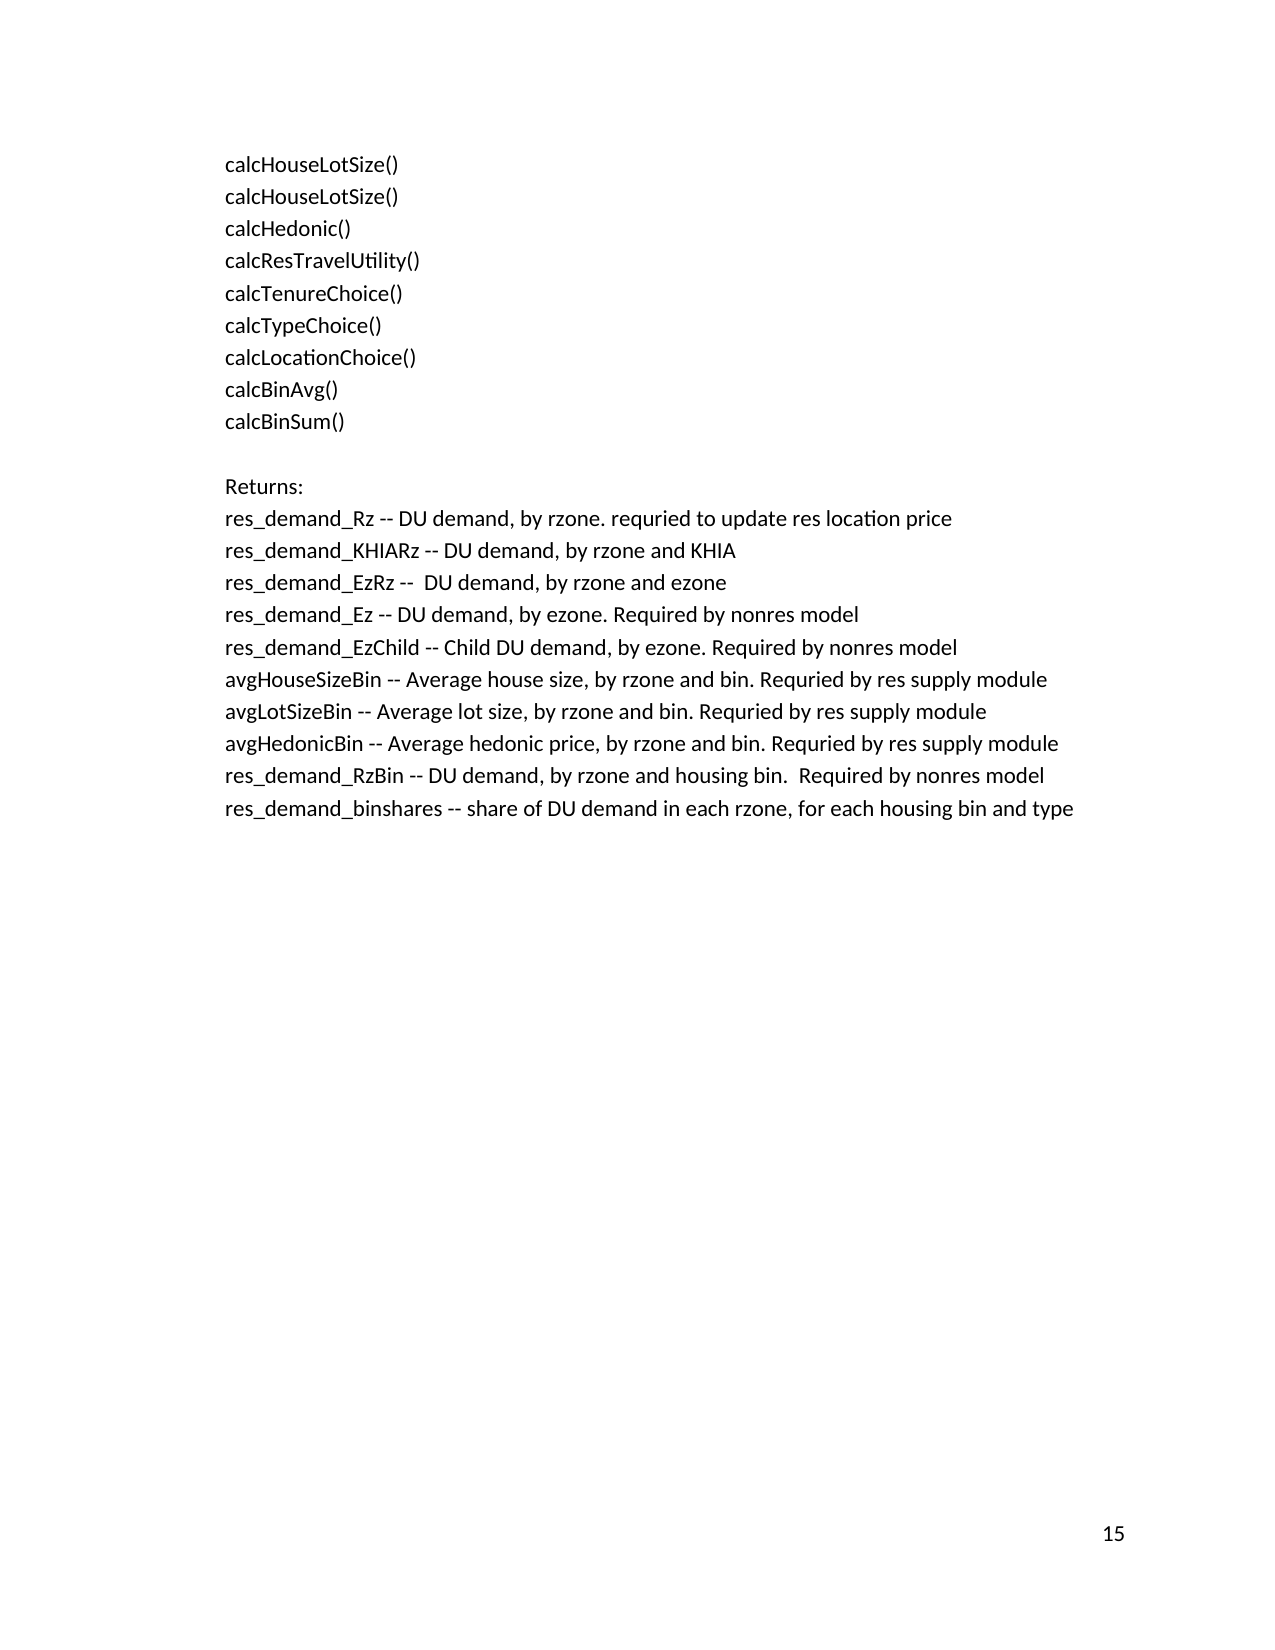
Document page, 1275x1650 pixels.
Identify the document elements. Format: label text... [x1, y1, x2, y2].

text res_demand_binshares -- share of DU demand in each rzone, for each housing bin and type [225, 794, 1125, 822]
text res_demand_EzChild -- Child DU demand, by ezone. Required by nonres model [225, 633, 1125, 661]
text avgHedonicBin -- Average hedonic price, by rzone and bin. Requried by res supply module [225, 729, 1125, 757]
text calcBinAvg() [225, 375, 1125, 403]
text avgLotSizeBin -- Average lot size, by rzone and bin. Requried by res supply module [225, 697, 1125, 725]
text res_demand_Rz -- DU demand, by rzone. requried to update res location price [225, 504, 1125, 532]
text res_demand_EzRz -- DU demand, by rzone and ezone [225, 568, 1125, 596]
text calcBinSum() [225, 407, 1125, 436]
text calcHedonic() [225, 214, 1125, 242]
text calcTypeChoice() [225, 311, 1125, 339]
text calcTenureChoice() [225, 279, 1125, 307]
text calcResTravelUtility() [225, 247, 1125, 274]
text res_demand_Ez -- DU demand, by ezone. Required by nonres model [225, 601, 1125, 629]
text calcLocationChoice() [225, 343, 1125, 371]
text avgHouseSizeBin -- Average house size, by rzone and bin. Requried by res supply module [225, 665, 1125, 693]
text res_demand_KHIARz -- DU demand, by rzone and KHIA [225, 536, 1125, 564]
text Returns: [225, 472, 1125, 500]
text calcHouseLotSize() [225, 150, 1125, 178]
text calcHouseLotSize() [225, 182, 1125, 210]
text res_demand_RzBin -- DU demand, by rzone and housing bin. Required by nonres model [225, 762, 1125, 789]
